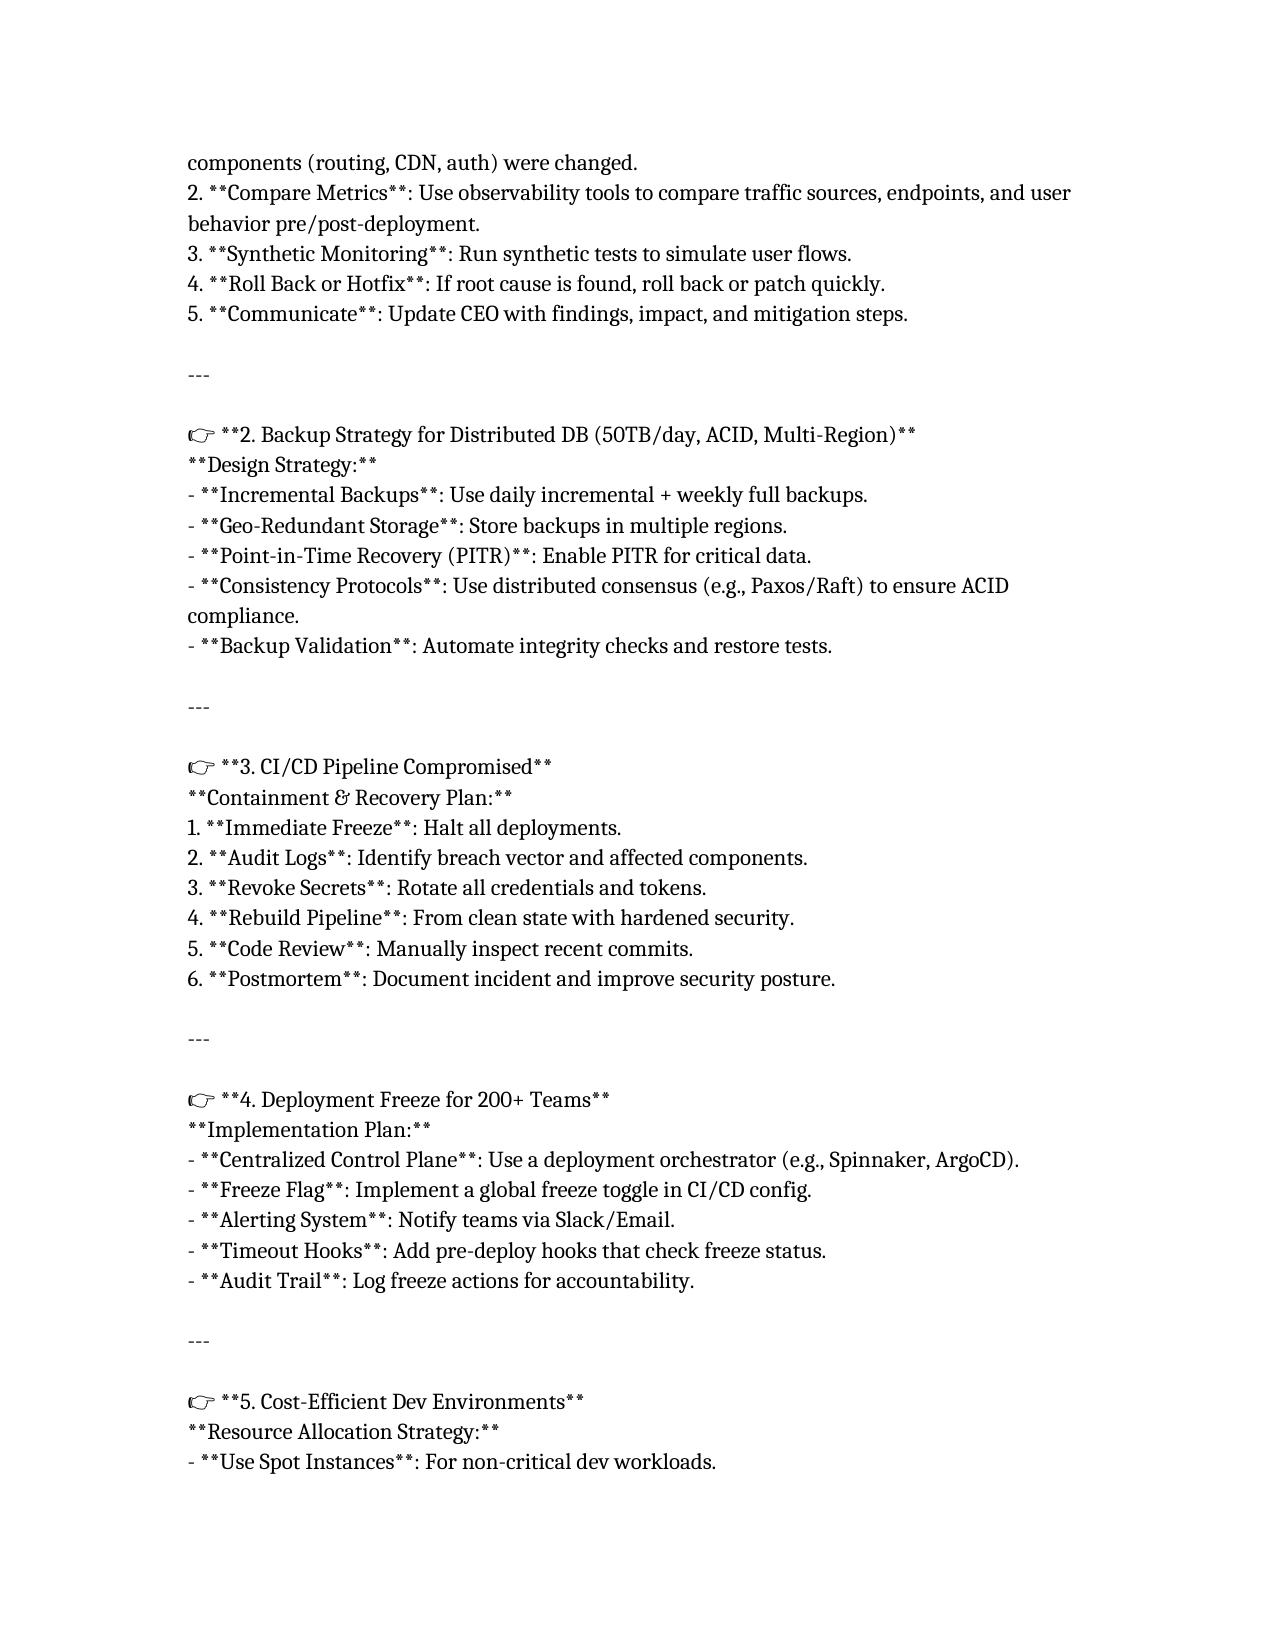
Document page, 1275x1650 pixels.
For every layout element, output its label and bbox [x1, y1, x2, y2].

text [187, 150, 1087, 1475]
